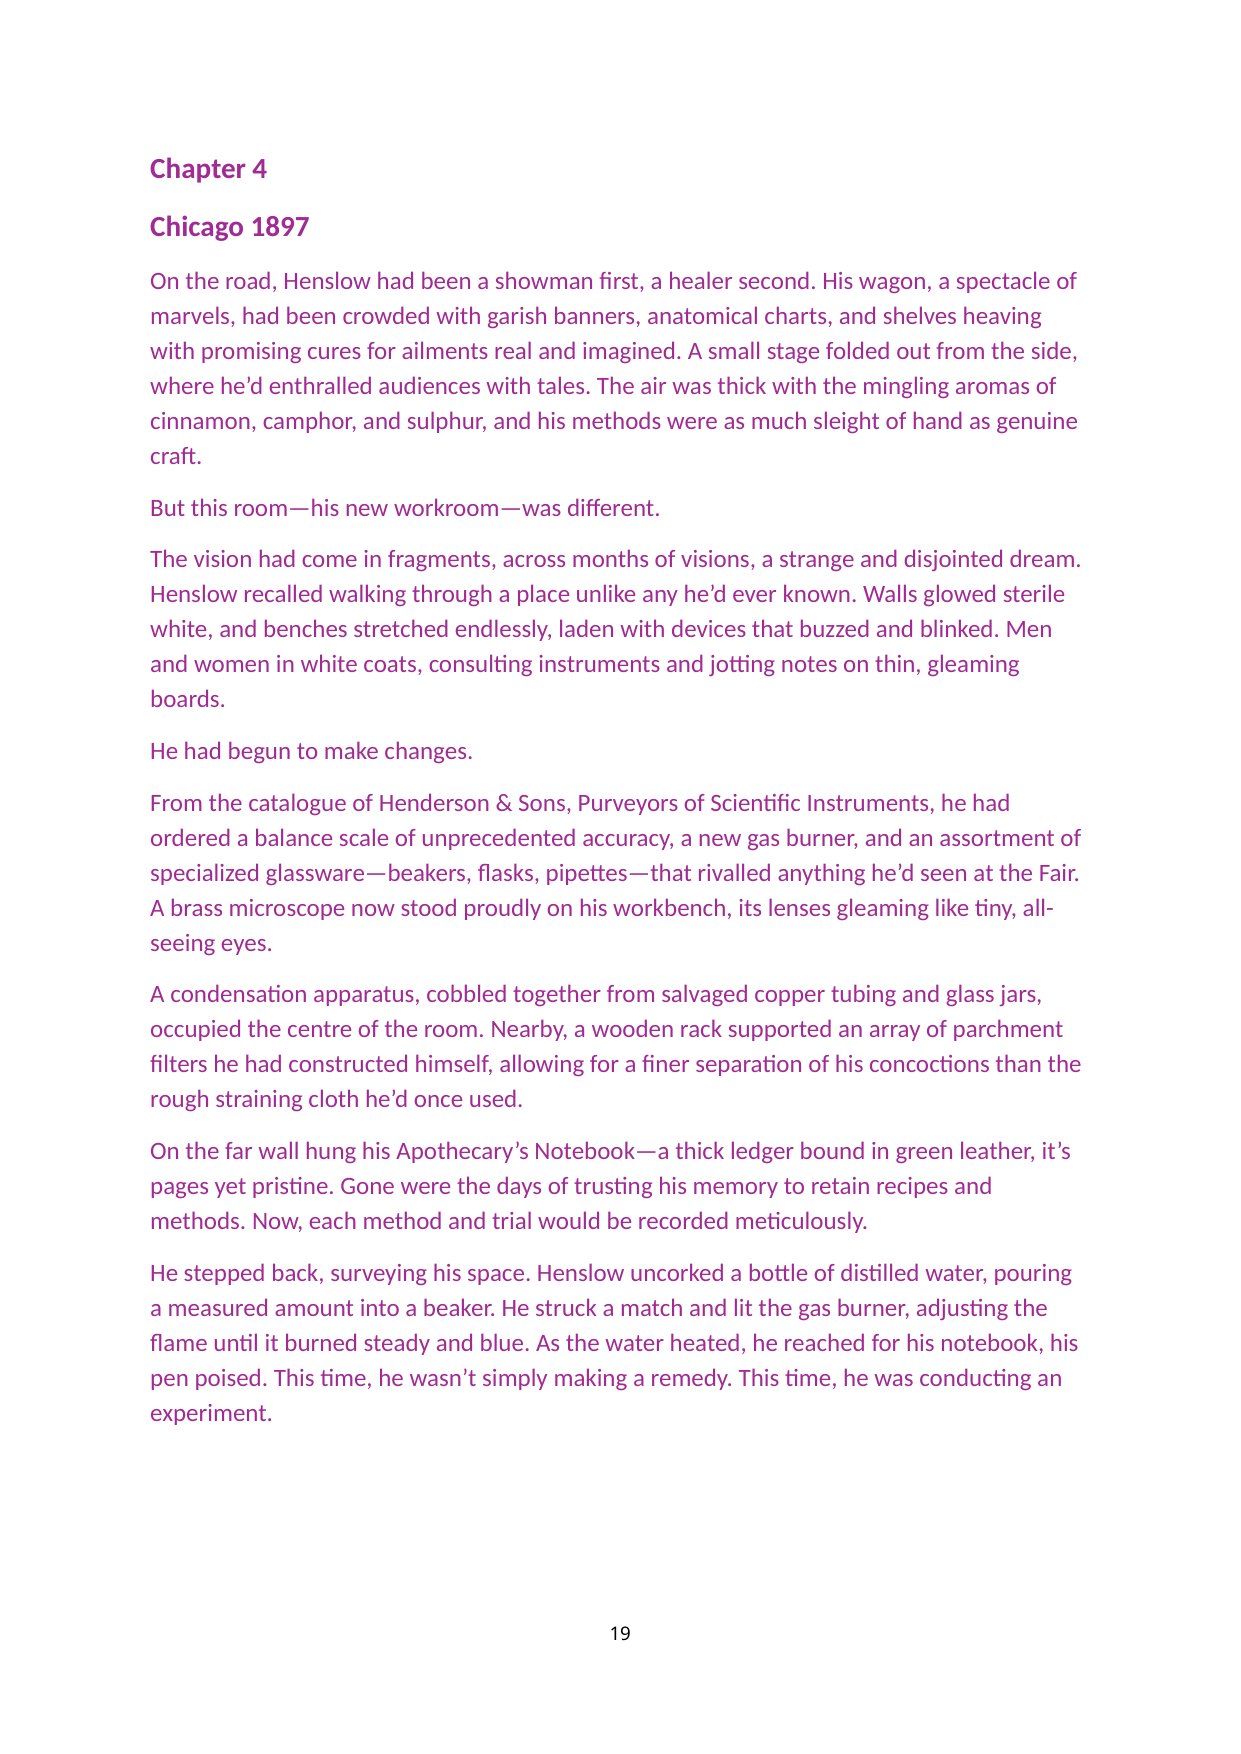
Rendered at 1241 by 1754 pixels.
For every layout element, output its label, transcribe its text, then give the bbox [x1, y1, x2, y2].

text On the far wall hung his Apothecary’s Notebook—a thick ledger bound in green leather, it’s pages yet pristine. Gone were the days of trusting his memory to retain recipes and methods. Now, each method and trial would be recorded meticulously. [150, 1135, 1090, 1236]
text A condensation apparatus, cobbled together from salvaged copper tubing and glass jars, occupied the centre of the room. Nearby, a wooden rack supported an array of parchment filters he had constructed himself, allowing for a finer separation of his concoctions than the rough straining cloth he’d once used. [150, 978, 1090, 1114]
text From the catalogue of Henderson & Sons, Purveyors of Scientific Instruments, he had ordered a balance scale of unprecedented accuracy, a new gas burner, and an assortment of specialized glassware—beakers, flasks, pipettes—that rivalled anything he’d seen at the Fair. A brass microscope now stood proudly on his workbench, its lenses gleaming like tiny, all-seeing eyes. [150, 787, 1090, 957]
text Chapter 4 [150, 150, 1090, 186]
text He had begun to make changes. [150, 735, 1090, 766]
text On the road, Henslow had been a showman first, a healer second. His wagon, a spectacle of marvels, had been crowded with garish banners, anatomical charts, and shelves heaving with promising cures for ailments real and imagined. A small stage folded out from the side, where he’d enthralled audiences with tales. The air was thick with the mingling aromas of cinnamon, camphor, and sulphur, and his methods were as much sleight of hand as genuine craft. [150, 265, 1090, 471]
text He stepped back, surveying his space. Henslow uncorked a bottle of distilled water, pouring a measured amount into a beaker. He struck a match and lit the gas burner, adjusting the flame until it burned steady and blue. As the water heated, he reached for his notebook, his pen poised. This time, he wasn’t simply making a remedy. This time, he was conducting an experiment. [150, 1257, 1090, 1427]
text But this room—his new workroom—was different. [150, 492, 1090, 522]
text The vision had come in fragments, across months of visions, a strange and disjointed dream. Henslow recalled walking through a place unlike any he’d ever known. Walls glowed sterile white, and benches stretched endlessly, laden with devices that buzzed and blinked. Men and women in white coats, consulting instruments and jotting notes on thin, gleaming boards. [150, 543, 1090, 714]
text Chicago 1897 [150, 208, 1090, 243]
